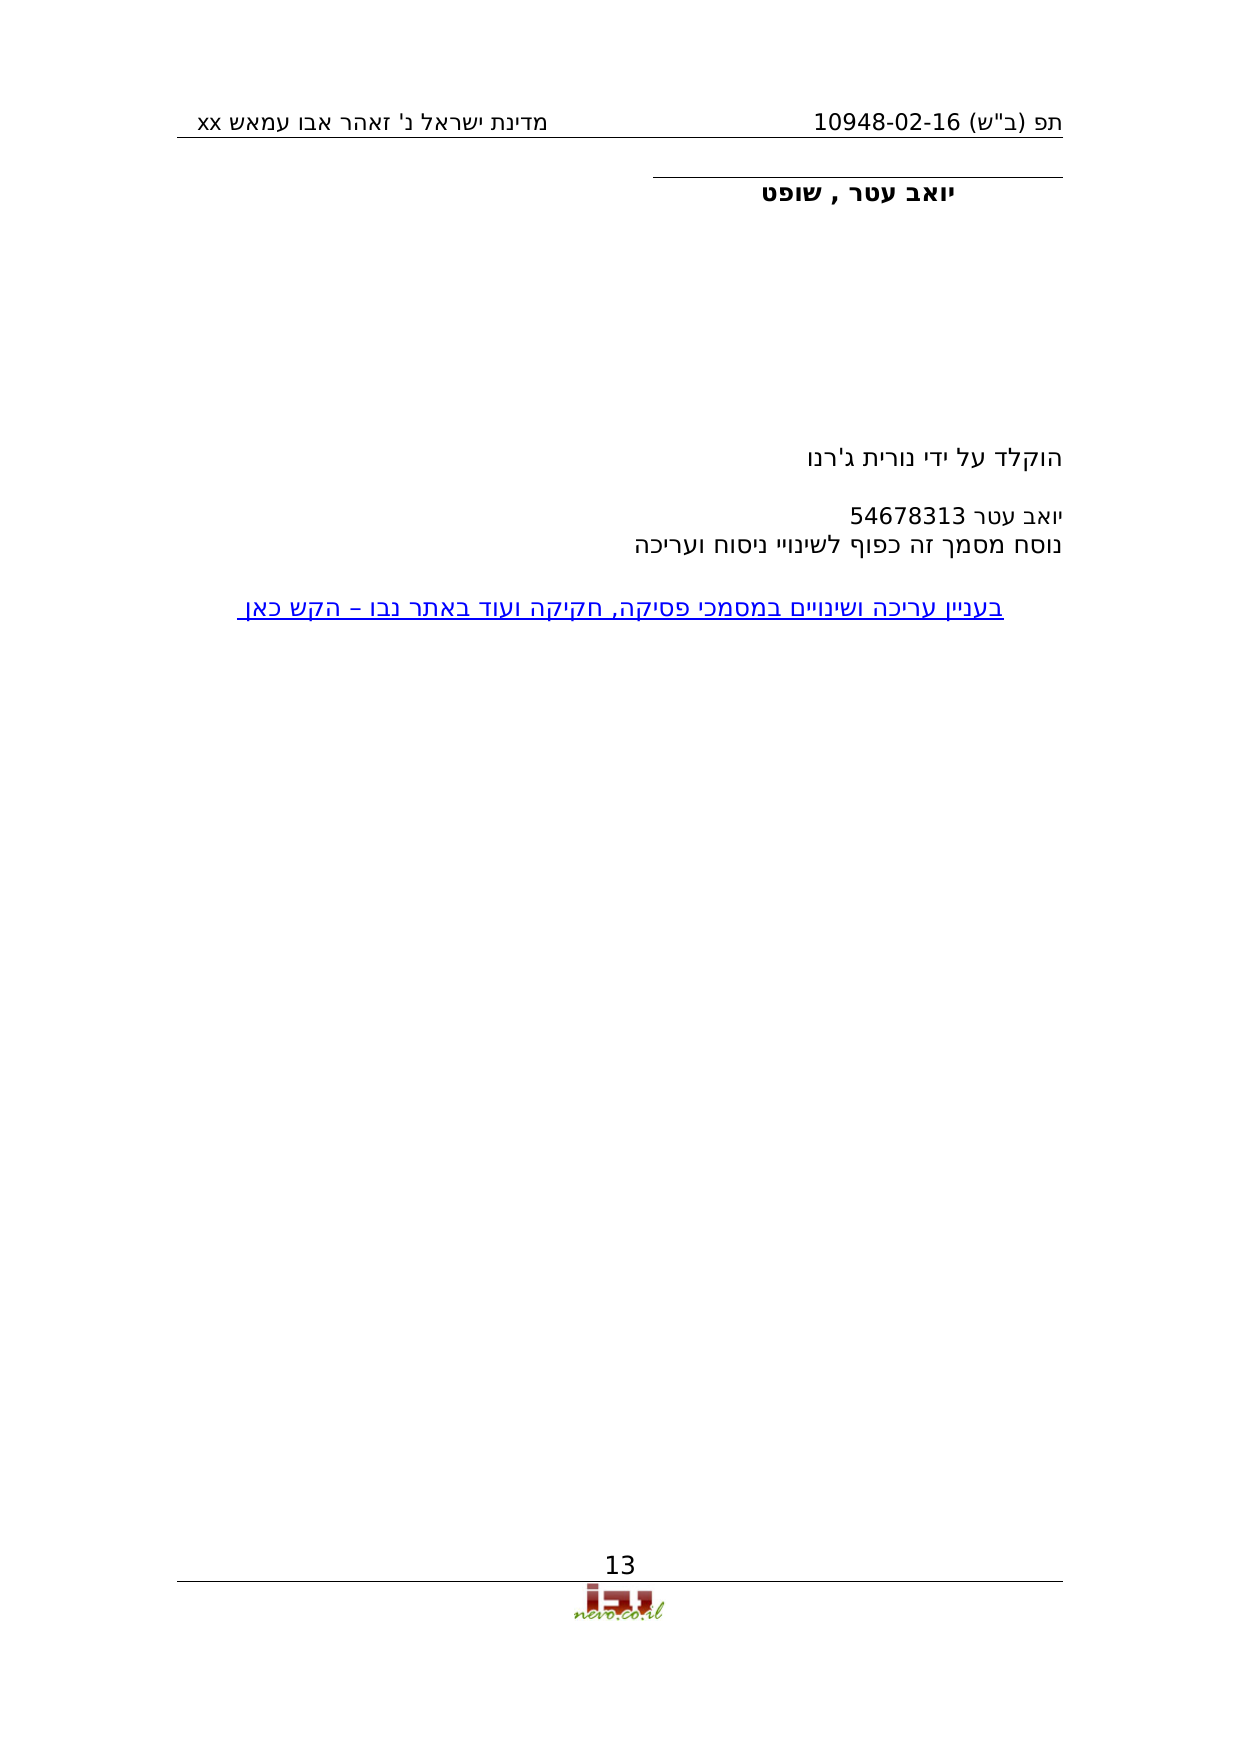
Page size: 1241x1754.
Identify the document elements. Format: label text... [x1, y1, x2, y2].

text נוסח מסמך זה כפוף לשינויי ניסוח ועריכה [177, 530, 1063, 559]
picture [574, 1583, 666, 1621]
text יואב עטר 54678313 [177, 503, 1063, 530]
text הוקלד על ידי נורית ג'רנו [177, 443, 1063, 472]
table_cell יואב עטר , שופט [653, 178, 1063, 215]
text בעניין עריכה ושינויים במסמכי פסיקה, חקיקה ועוד באתר נבו – הקש כאן [177, 593, 1063, 623]
